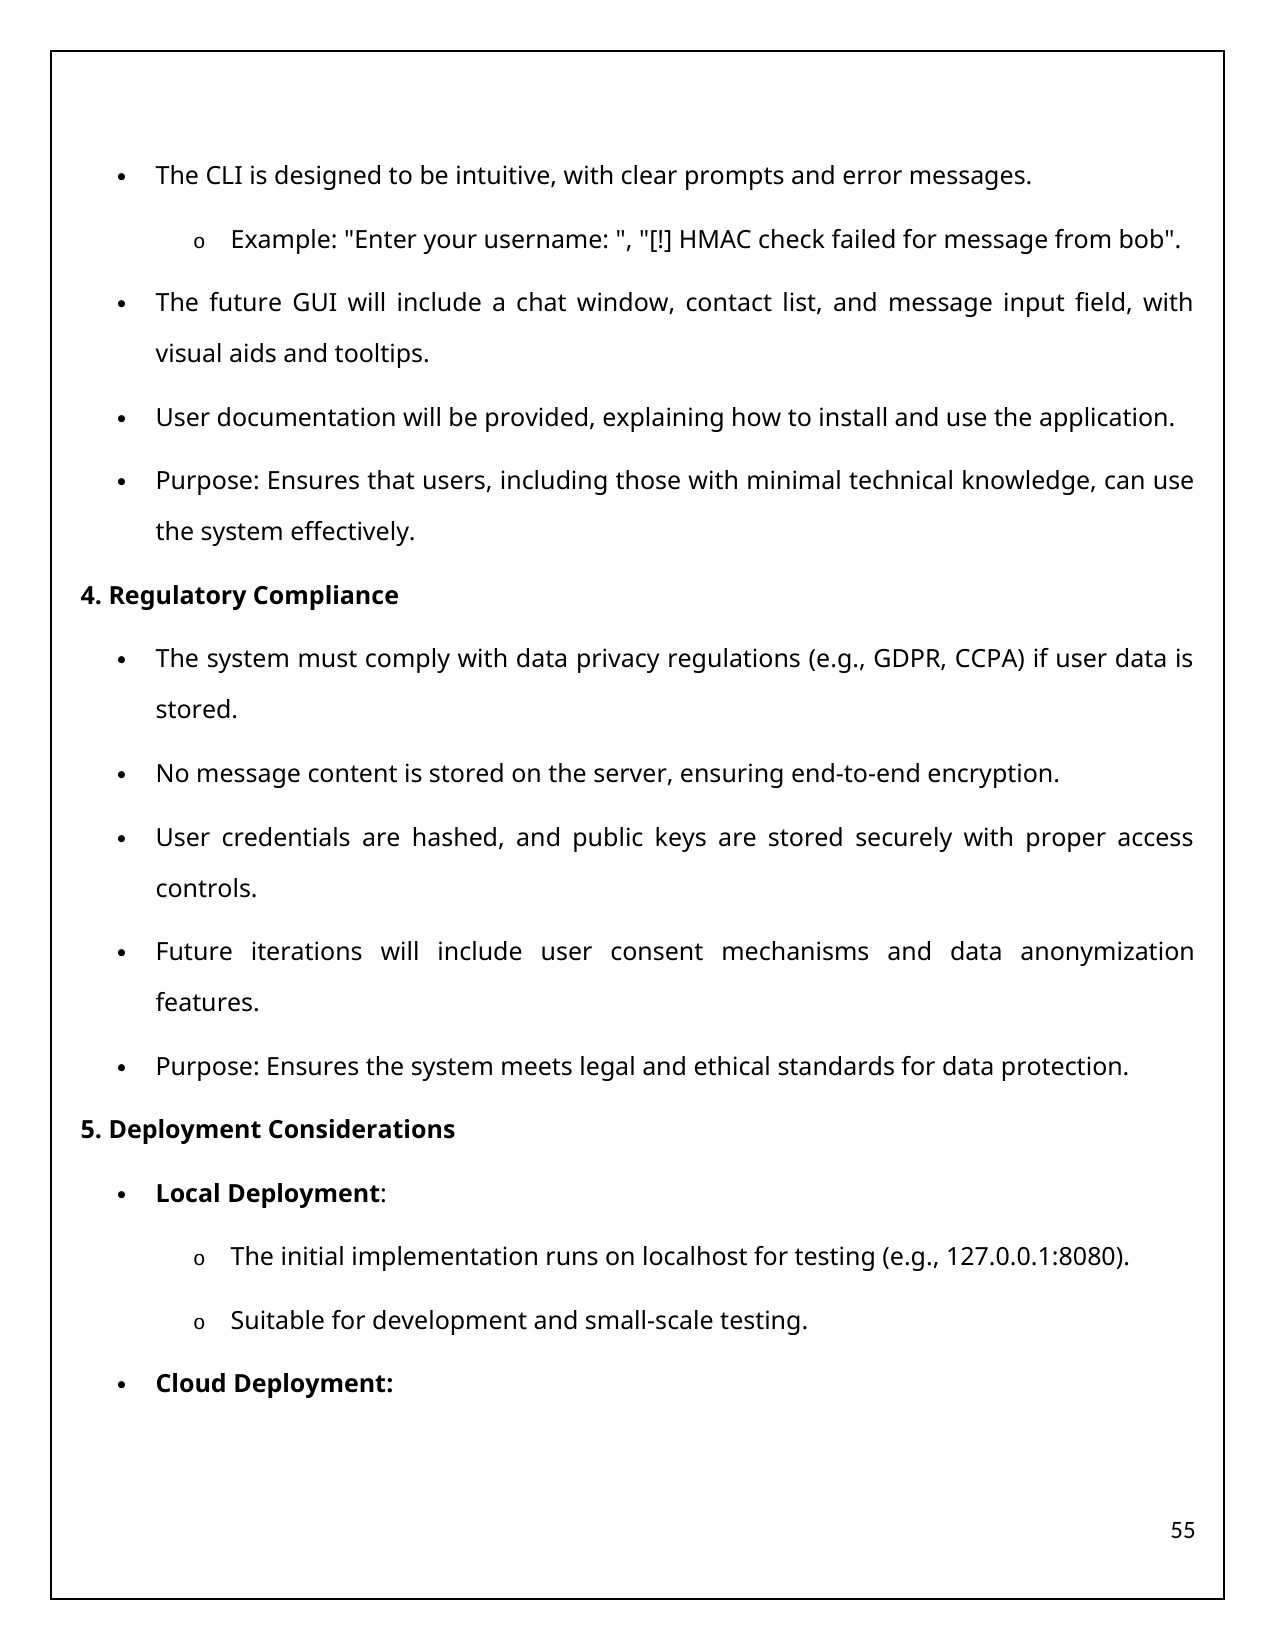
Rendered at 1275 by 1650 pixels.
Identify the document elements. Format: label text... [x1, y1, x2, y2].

subtitle Cloud Deployment: [118, 1366, 1195, 1400]
subtitle Future iterations will include user consent mechanisms and data anonymization features. [118, 934, 1195, 1019]
subtitle 4. Regulatory Compliance [80, 577, 1195, 612]
subtitle No message content is stored on the server, ensuring end-to-end encryption. [118, 756, 1195, 790]
subtitle Purpose: Ensures that users, including those with minimal technical knowledge, can use the system effectively. [118, 463, 1195, 548]
subtitle User credentials are hashed, and public keys are stored securely with proper access controls. [118, 819, 1195, 904]
subtitle Local Deployment: [118, 1175, 1195, 1209]
subtitle The initial implementation runs on localhost for testing (e.g., 127.0.0.1:8080). [193, 1239, 1195, 1273]
subtitle Suitable for development and small-scale testing. [193, 1302, 1195, 1337]
subtitle The CLI is designed to be intuitive, with clear prompts and error messages. [118, 158, 1195, 192]
subtitle Example: "Enter your username: ", "[!] HMAC check failed for message from bob". [193, 221, 1195, 255]
subtitle 5. Deployment Considerations [80, 1112, 1195, 1146]
subtitle User documentation will be provided, explaining how to install and use the application. [118, 399, 1195, 433]
subtitle The future GUI will include a chat window, contact list, and message input field, with visual aids and tooltips. [118, 285, 1195, 370]
subtitle Purpose: Ensures the system meets legal and ethical standards for data protection. [118, 1048, 1195, 1082]
subtitle The system must comply with data privacy regulations (e.g., GDPR, CCPA) if user data is stored. [118, 641, 1195, 726]
